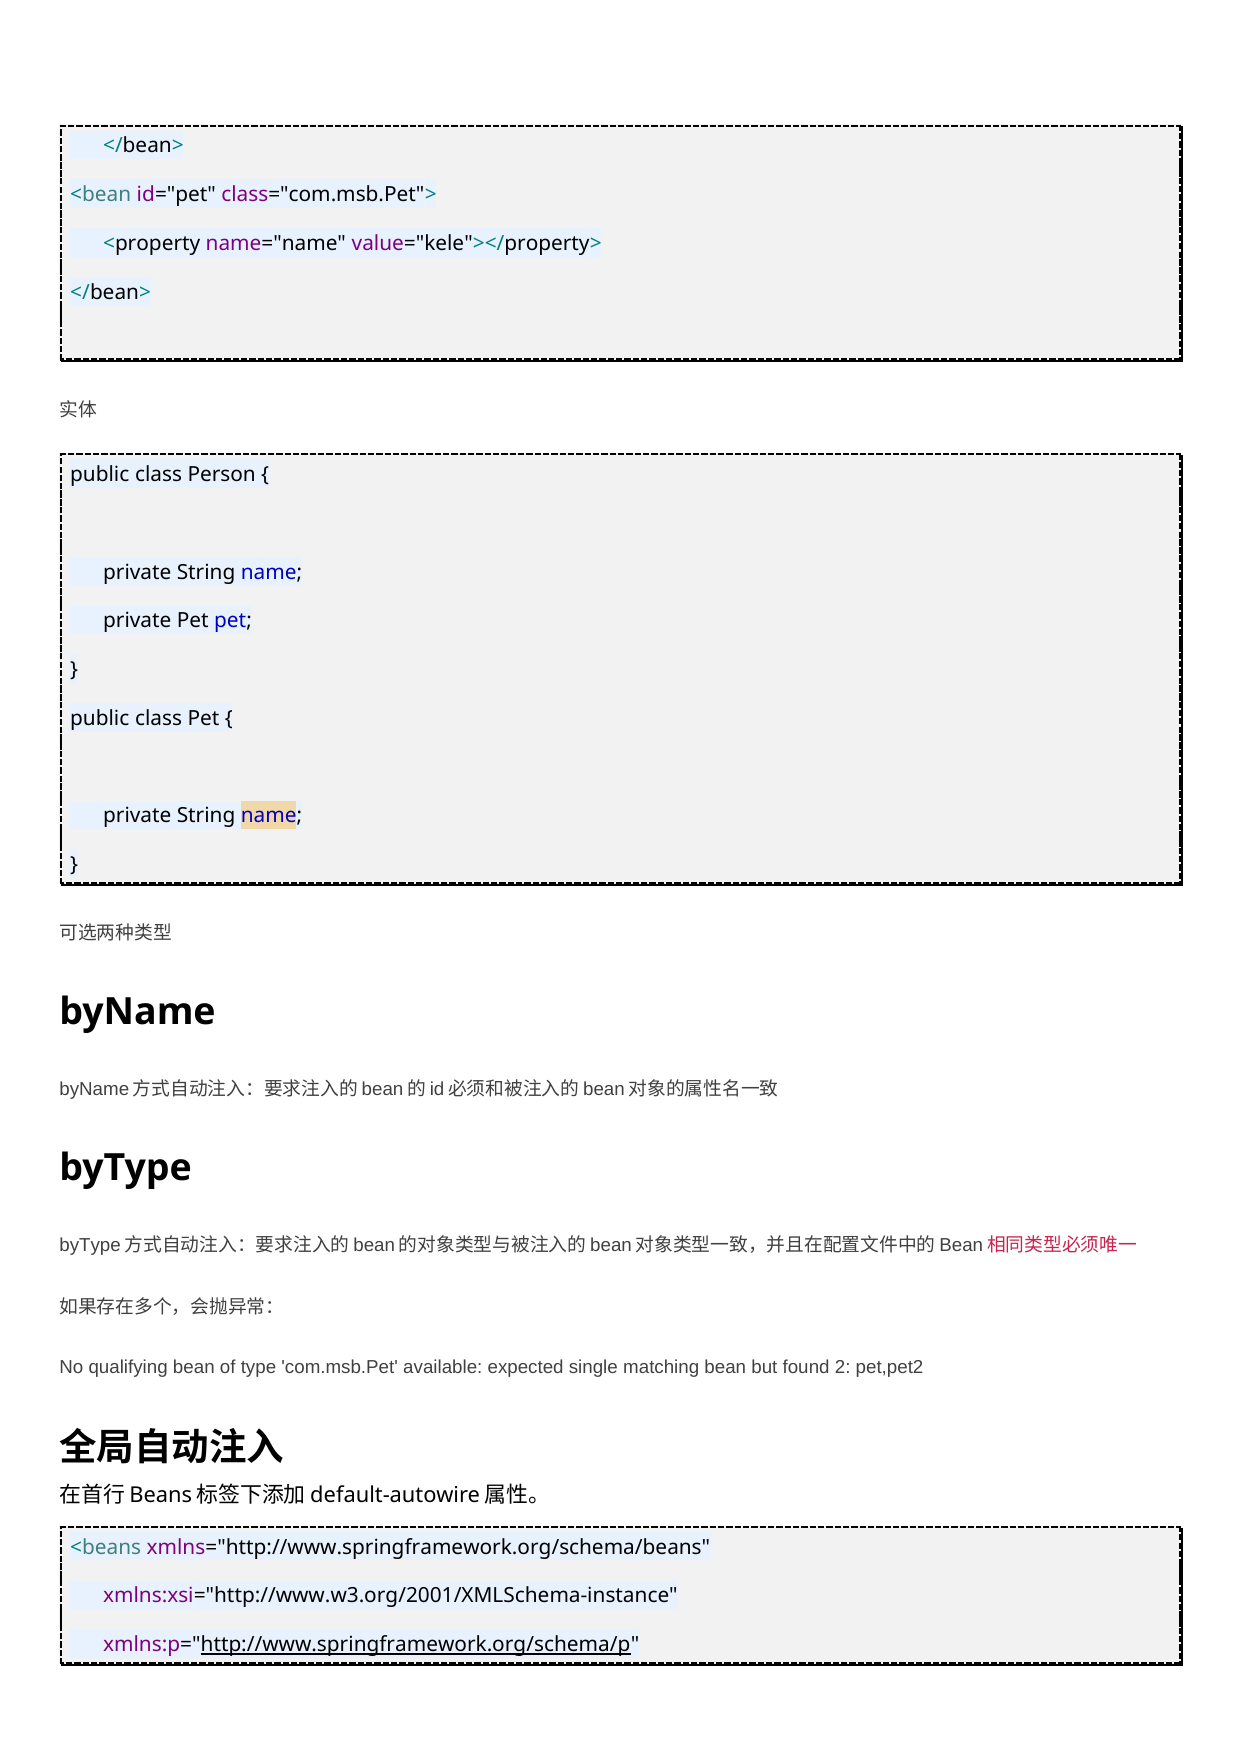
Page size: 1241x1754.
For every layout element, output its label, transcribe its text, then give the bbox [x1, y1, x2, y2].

text public class Person { [59, 453, 1181, 490]
text xmlns:p="http://www.springframework.org/schema/p" [59, 1623, 1181, 1664]
text } [59, 843, 1181, 884]
text xmlns:xsi="http://www.w3.org/2001/XMLSchema-instance" [59, 1574, 1181, 1611]
text <bean id="pet" class="com.msb.Pet"> [59, 173, 1181, 210]
text private String name; [59, 794, 1181, 831]
text private Pet pet; [59, 599, 1181, 636]
text 如果存在多个，会抛异常： [59, 1289, 1181, 1321]
text public class Pet { [59, 697, 1181, 734]
text byName方式自动注入：要求注入的bean的id必须和被注入的bean对象的属性名一致 [59, 1071, 1181, 1104]
text <property name="name" value="kele"></property> [59, 222, 1181, 259]
text byType方式自动注入：要求注入的bean的对象类型与被注入的bean对象类型一致，并且在配置文件中的Bean相同类型必须唯一 [59, 1227, 1181, 1259]
text 实体 [59, 392, 1181, 424]
text private String name; [59, 551, 1181, 587]
text </bean> [59, 271, 1181, 307]
subtitle byType [59, 1133, 1181, 1198]
text } [59, 648, 1181, 685]
text 可选两种类型 [59, 915, 1181, 948]
subtitle byName [59, 977, 1181, 1042]
text </bean> [59, 124, 1181, 161]
subtitle 全局自动注入 [59, 1412, 1181, 1477]
text No qualifying bean of type 'com.msb.Pet' available: expected single matching bean but found 2: pet,pet2 [59, 1350, 1181, 1383]
text 在首行Beans标签下添加default-autowire属性。 [59, 1477, 1181, 1509]
text <beans xmlns="http://www.springframework.org/schema/beans" [59, 1526, 1181, 1562]
